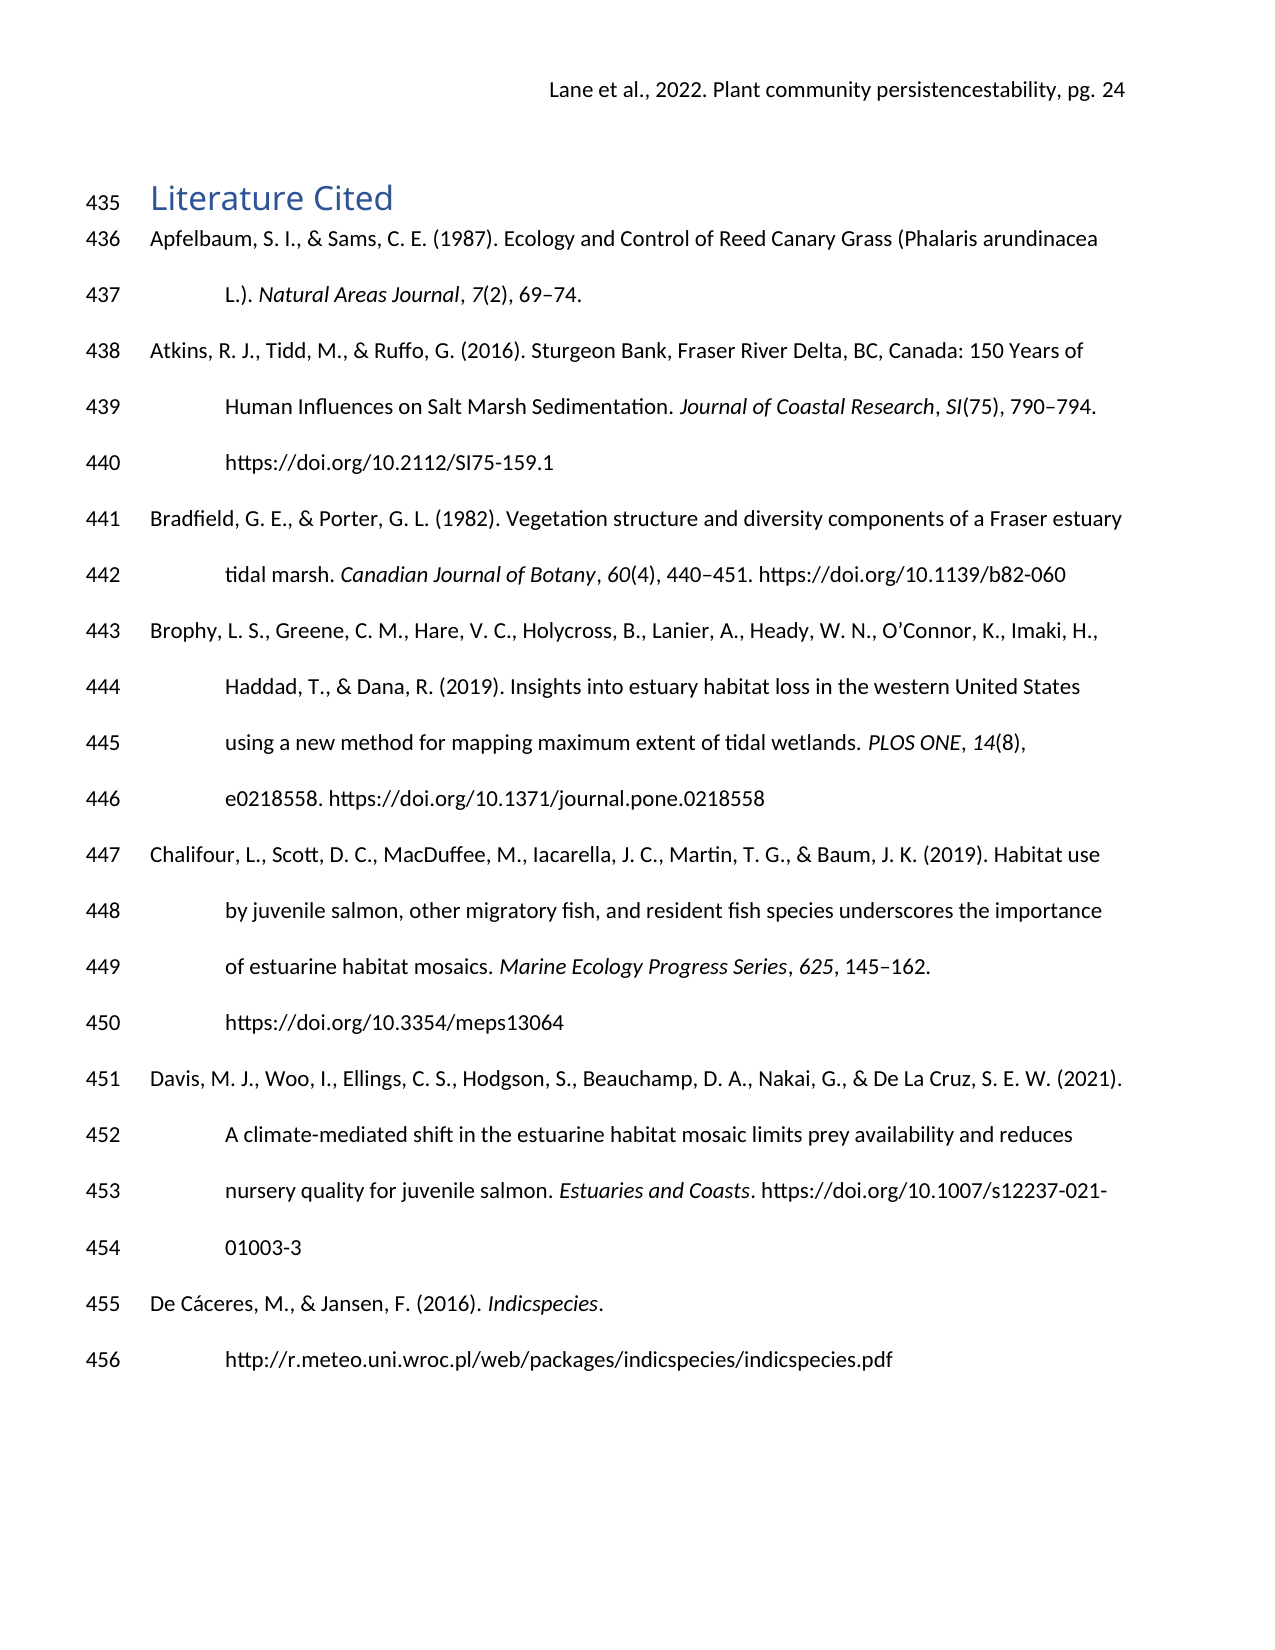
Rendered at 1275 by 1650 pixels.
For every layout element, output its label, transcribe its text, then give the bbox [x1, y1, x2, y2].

text Bradfield, G. E., & Porter, G. L. (1982). Vegetation structure and diversity components of a Fraser estuary tidal marsh. Canadian Journal of Botany, 60(4), 440–451. https://doi.org/10.1139/b82-060 [150, 504, 1125, 588]
text Apfelbaum, S. I., & Sams, C. E. (1987). Ecology and Control of Reed Canary Grass (Phalaris arundinacea L.). Natural Areas Journal, 7(2), 69–74. [150, 224, 1125, 308]
text Chalifour, L., Scott, D. C., MacDuffee, M., Iacarella, J. C., Martin, T. G., & Baum, J. K. (2019). Habitat use by juvenile salmon, other migratory fish, and resident fish species underscores the importance of estuarine habitat mosaics. Marine Ecology Progress Series, 625, 145–162. https://doi.org/10.3354/meps13064 [150, 840, 1125, 1037]
text Atkins, R. J., Tidd, M., & Ruffo, G. (2016). Sturgeon Bank, Fraser River Delta, BC, Canada: 150 Years of Human Influences on Salt Marsh Sedimentation. Journal of Coastal Research, SI(75), 790–794. https://doi.org/10.2112/SI75-159.1 [150, 336, 1125, 476]
text Brophy, L. S., Greene, C. M., Hare, V. C., Holycross, B., Lanier, A., Heady, W. N., O’Connor, K., Imaki, H., Haddad, T., & Dana, R. (2019). Insights into estuary habitat loss in the western United States using a new method for mapping maximum extent of tidal wetlands. PLOS ONE, 14(8), e0218558. https://doi.org/10.1371/journal.pone.0218558 [150, 616, 1125, 812]
subtitle Literature Cited [150, 175, 1125, 220]
text Davis, M. J., Woo, I., Ellings, C. S., Hodgson, S., Beauchamp, D. A., Nakai, G., & De La Cruz, S. E. W. (2021). A climate-mediated shift in the estuarine habitat mosaic limits prey availability and reduces nursery quality for juvenile salmon. Estuaries and Coasts. https://doi.org/10.1007/s12237-021-01003-3 [150, 1064, 1125, 1261]
text De Cáceres, M., & Jansen, F. (2016). Indicspecies. http://r.meteo.uni.wroc.pl/web/packages/indicspecies/indicspecies.pdf [150, 1289, 1125, 1373]
